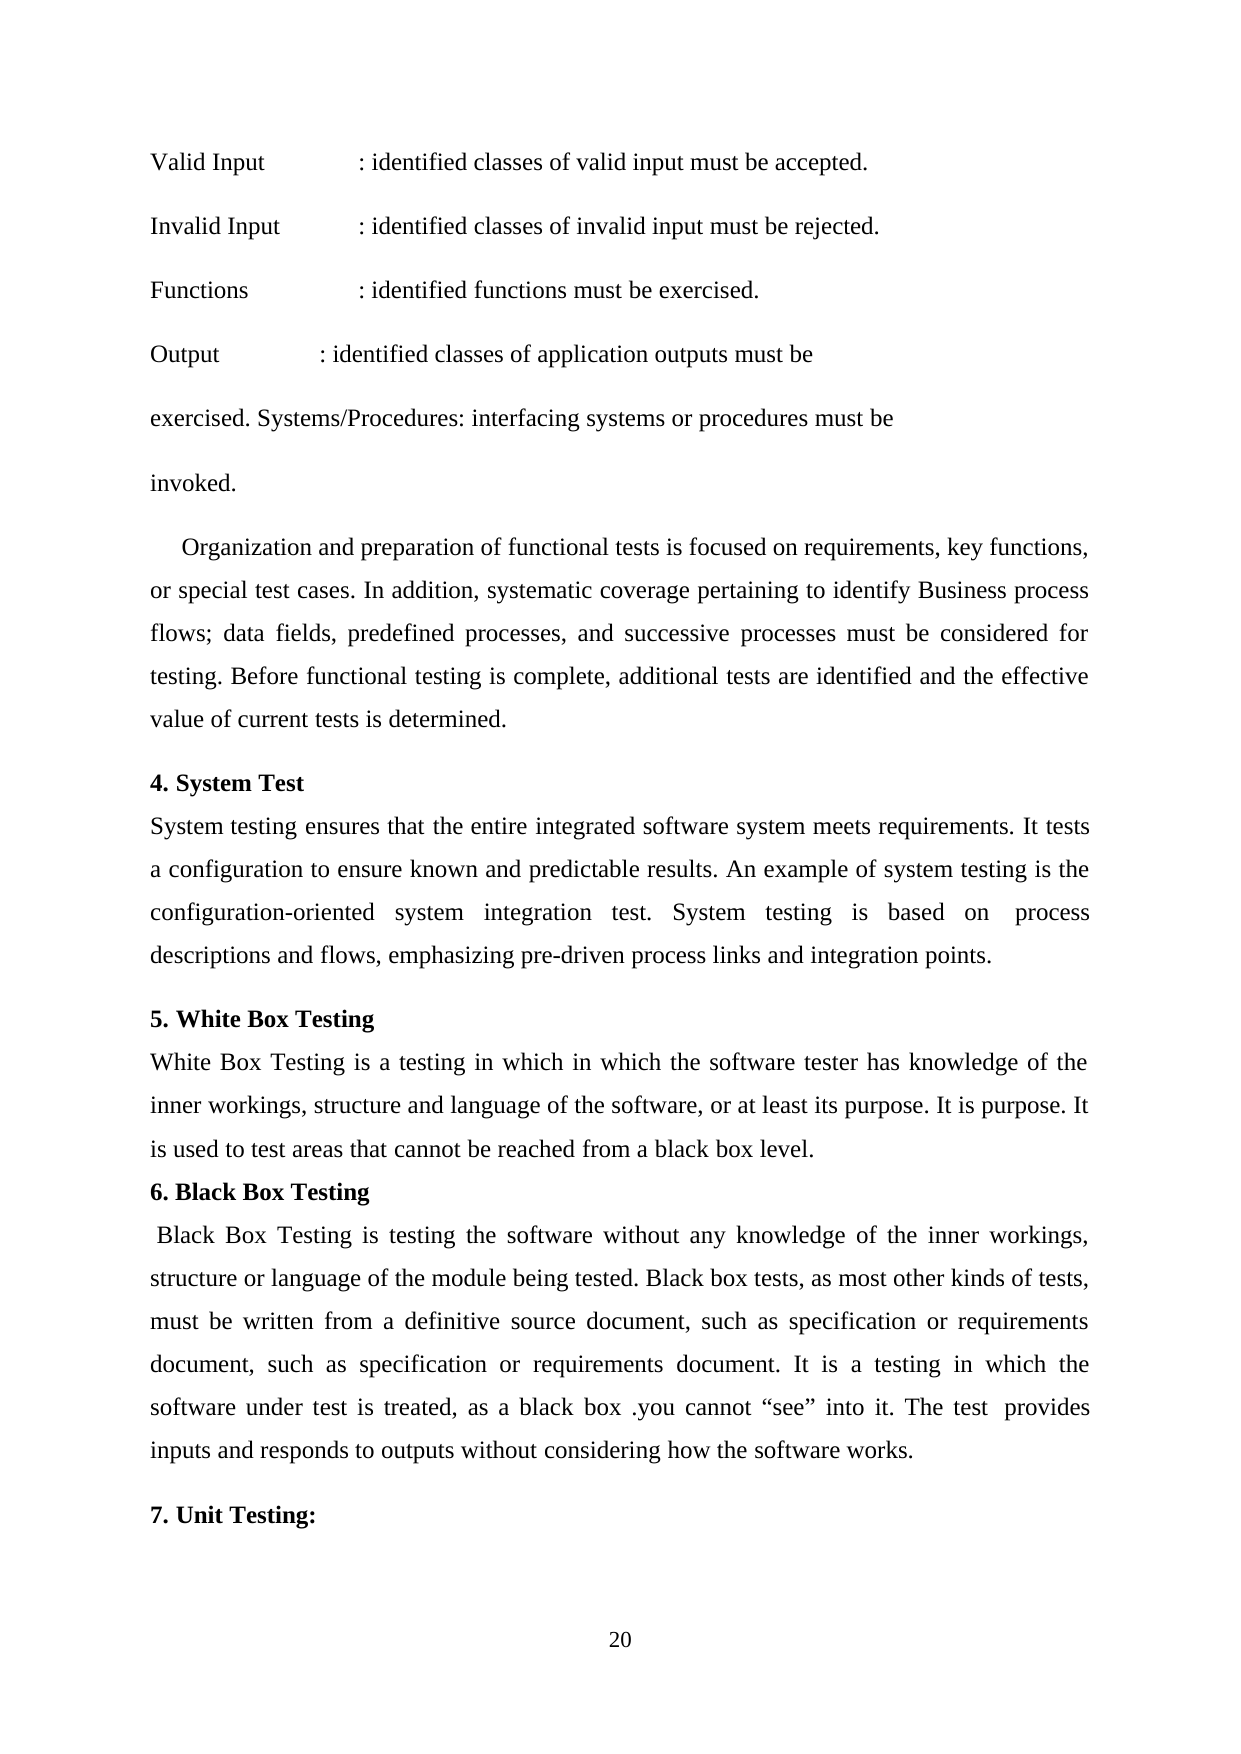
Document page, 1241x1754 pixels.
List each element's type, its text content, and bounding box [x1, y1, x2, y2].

text White Box Testing is a testing in which in which the software tester has knowledge of the inner workings, structure and language of the software, or at least its purpose. It is purpose. It is used to test areas that cannot be reached from a black box level. [150, 1047, 1089, 1162]
text Valid Input : identified classes of valid input must be accepted. Invalid Input : identified classes of invalid input must be rejected. Functions : identified functions must be exercised. [150, 147, 882, 304]
text Output : identified classes of application outputs must be exercised. Systems/Procedures: interfacing systems or procedures must be invoked. [150, 339, 918, 496]
text System testing ensures that the entire integrated software system meets requirements. It tests a configuration to ensure known and predictable results. An example of system testing is the configuration-oriented system integration test. System testing is based on process descriptions and flows, emphasizing pre-driven process links and integration points. [150, 811, 1090, 969]
subtitle Unit Testing: [150, 1500, 1163, 1529]
subtitle System Test [150, 768, 1163, 797]
text Organization and preparation of functional tests is focused on requirements, key functions, or special test cases. In addition, systematic coverage pertaining to identify Business process flows; data fields, predefined processes, and successive processes must be considered for testing. Before functional testing is complete, additional tests are identified and the effective value of current tests is determined. [150, 532, 1090, 733]
subtitle Black Box Testing [150, 1177, 1163, 1206]
subtitle White Box Testing [150, 1004, 1163, 1033]
text Black Box Testing is testing the software without any knowledge of the inner workings, structure or language of the module being tested. Black box tests, as most other kinds of tests, must be written from a definitive source document, such as specification or requirements document, such as specification or requirements document. It is a testing in which the software under test is treated, as a black box .you cannot “see” into it. The test provides inputs and responds to outputs without considering how the software works. [150, 1220, 1090, 1464]
